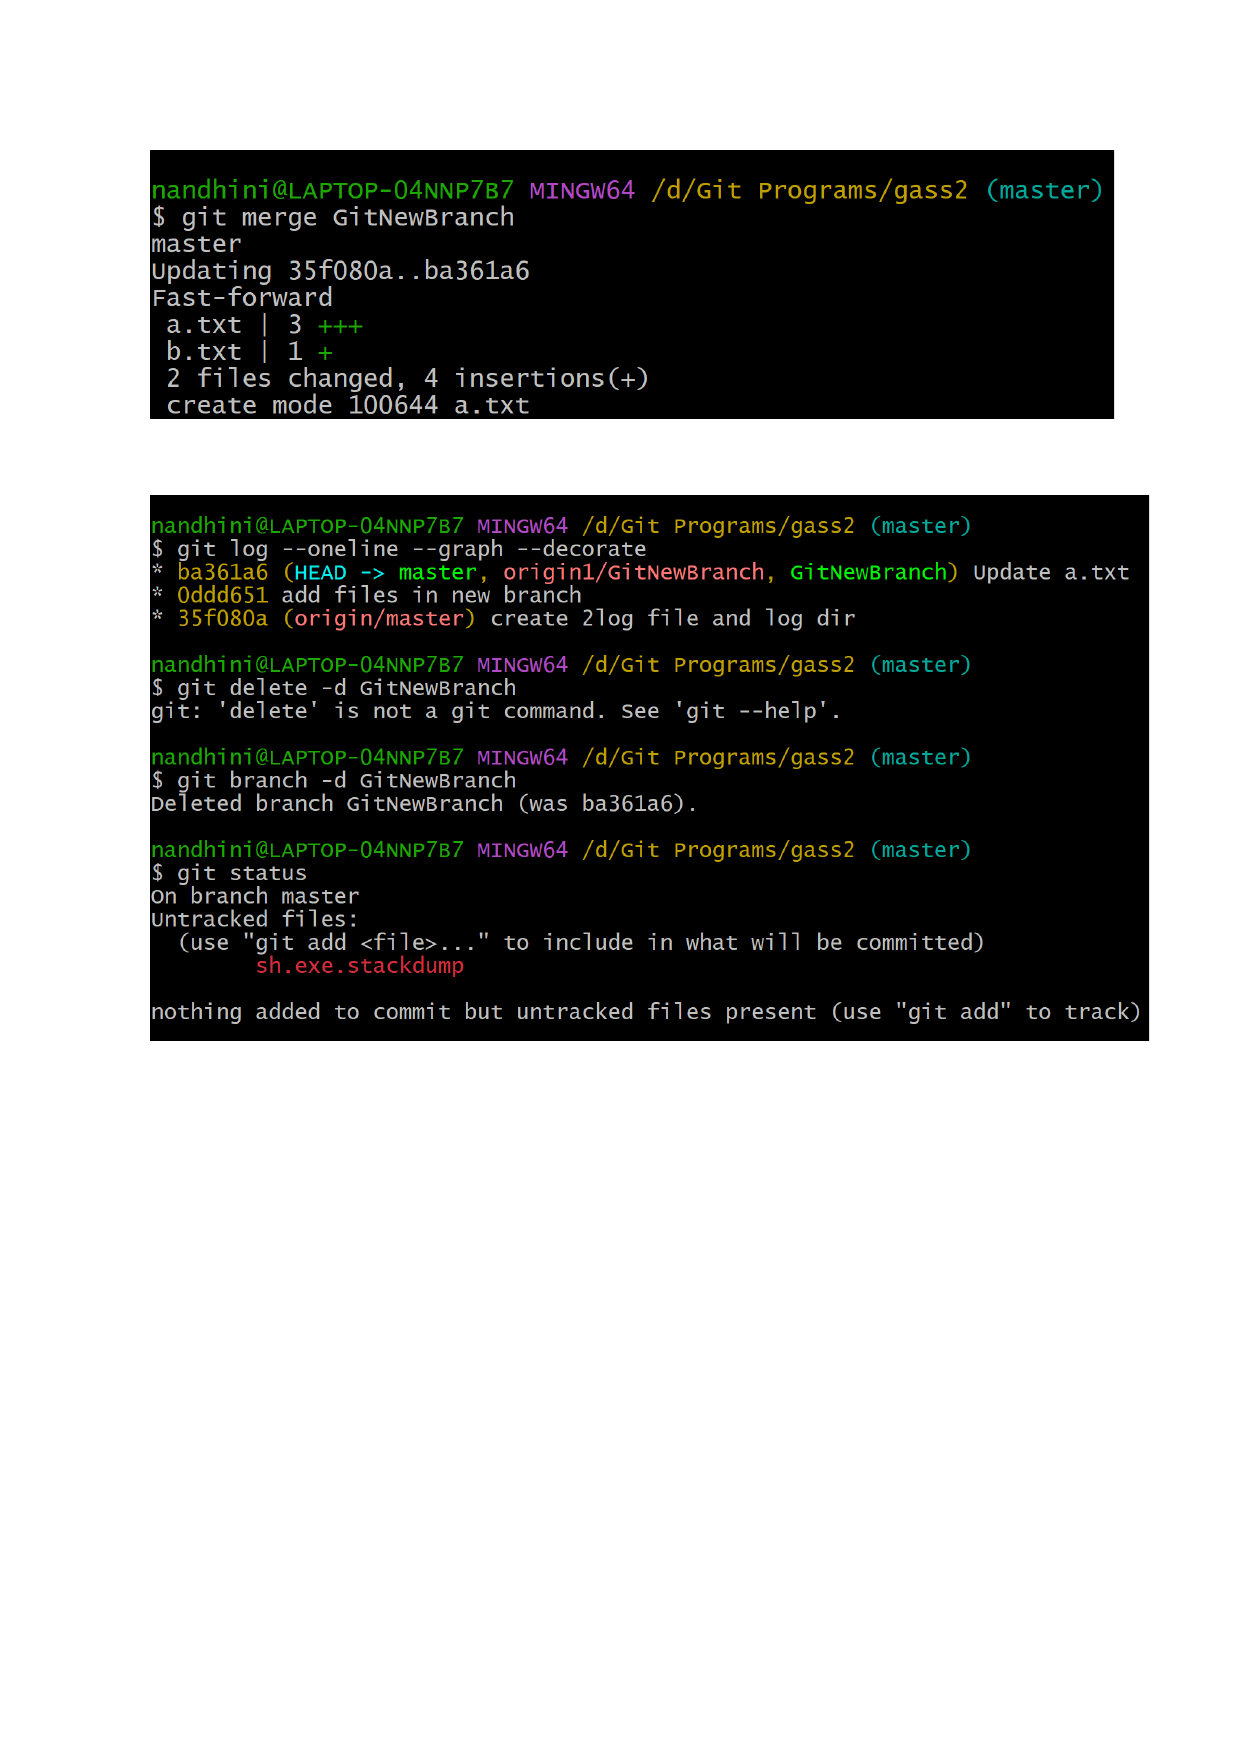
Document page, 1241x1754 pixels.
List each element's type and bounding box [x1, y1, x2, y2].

picture [150, 150, 1115, 419]
picture [150, 495, 1150, 1041]
